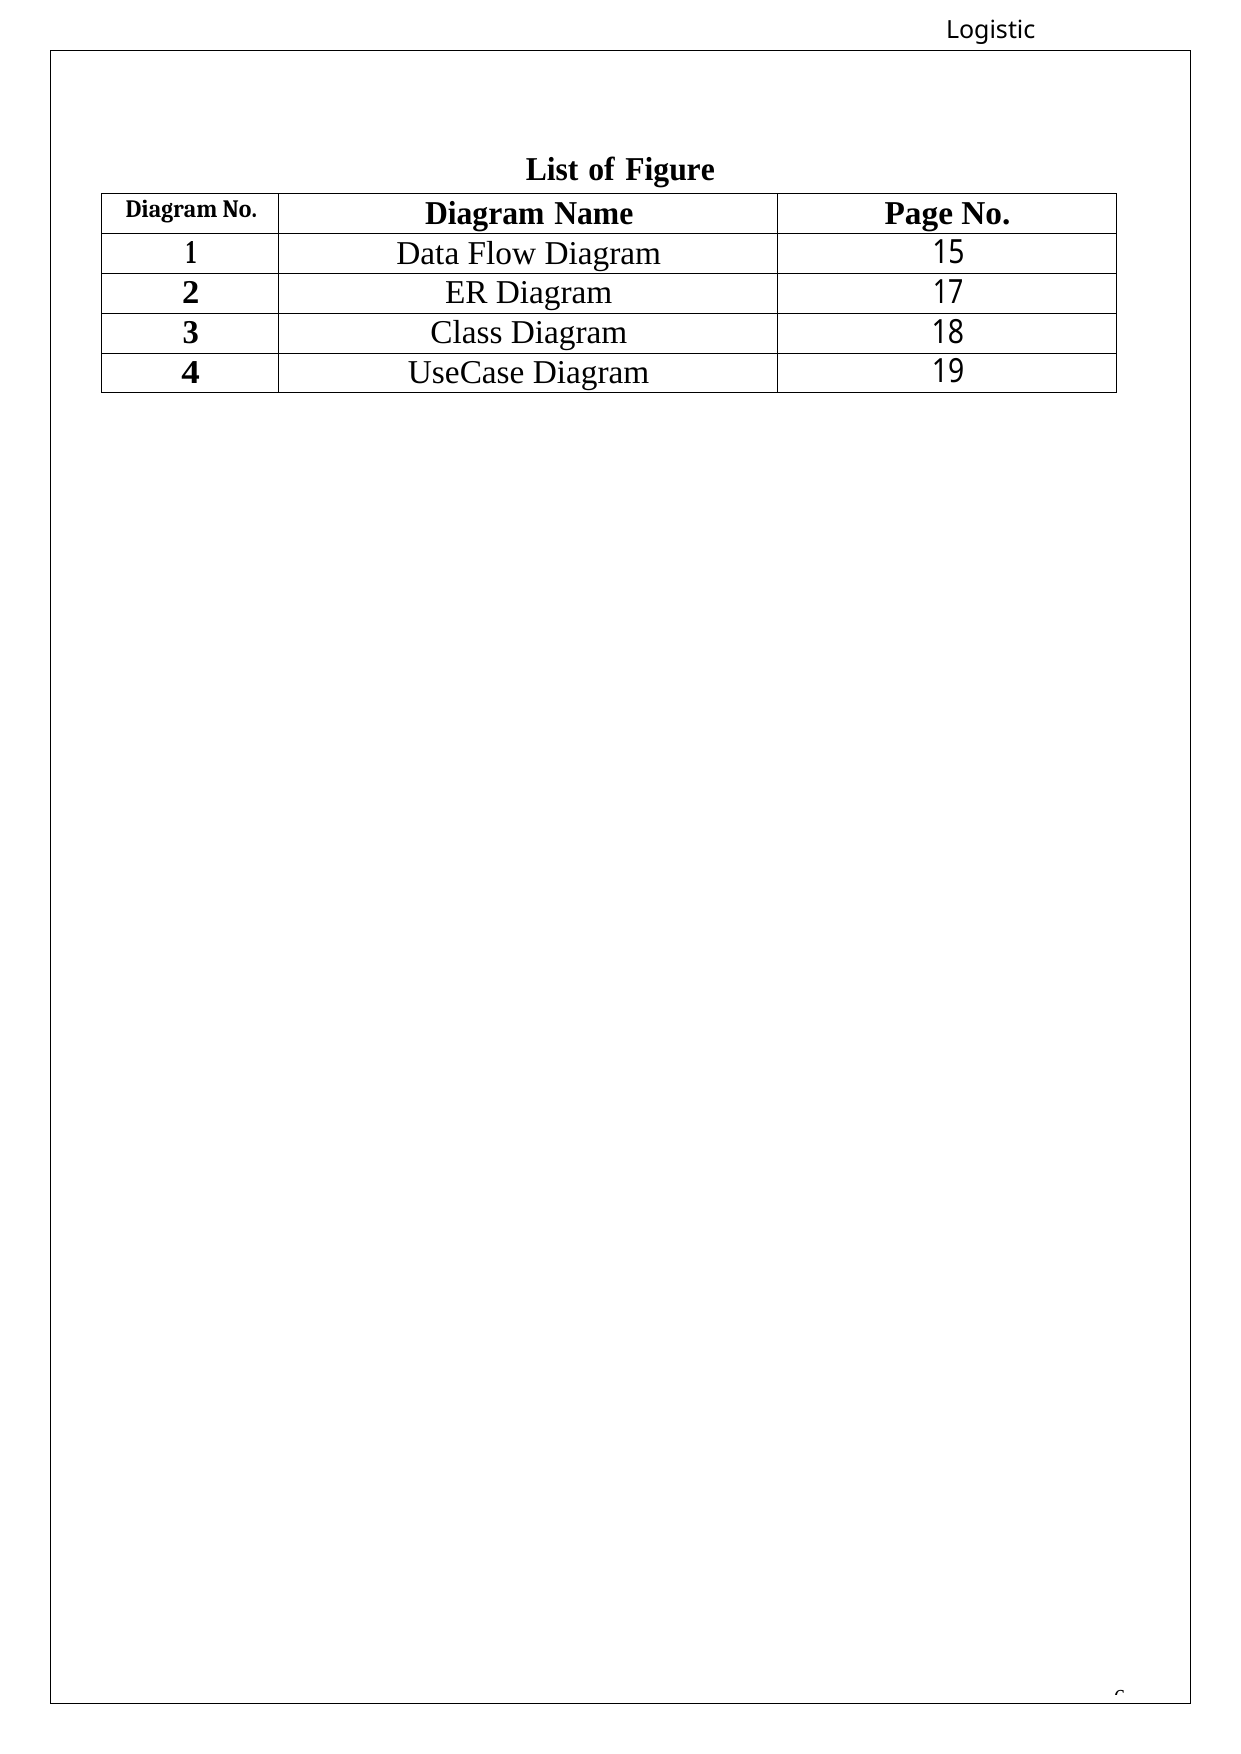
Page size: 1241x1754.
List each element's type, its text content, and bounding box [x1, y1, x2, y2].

table_cell Data Flow Diagram [279, 234, 777, 273]
table_cell 3 [102, 314, 278, 352]
table_cell ER Diagram [279, 274, 777, 312]
table_cell 17 [778, 274, 1116, 312]
table_cell 15 [778, 234, 1116, 273]
table_header Diagram Name [279, 194, 777, 233]
text List of Figure [187, 149, 1053, 188]
table_cell 2 [102, 274, 278, 312]
table_cell 1 [102, 234, 278, 273]
table_cell 18 [778, 314, 1116, 352]
table_cell 19 [778, 354, 1116, 392]
table_header Diagram No. [102, 194, 278, 233]
table_cell 4 [102, 354, 278, 392]
table_cell UseCase Diagram [279, 354, 777, 392]
table_cell Class Diagram [279, 314, 777, 352]
table_header Page No. [778, 194, 1116, 233]
